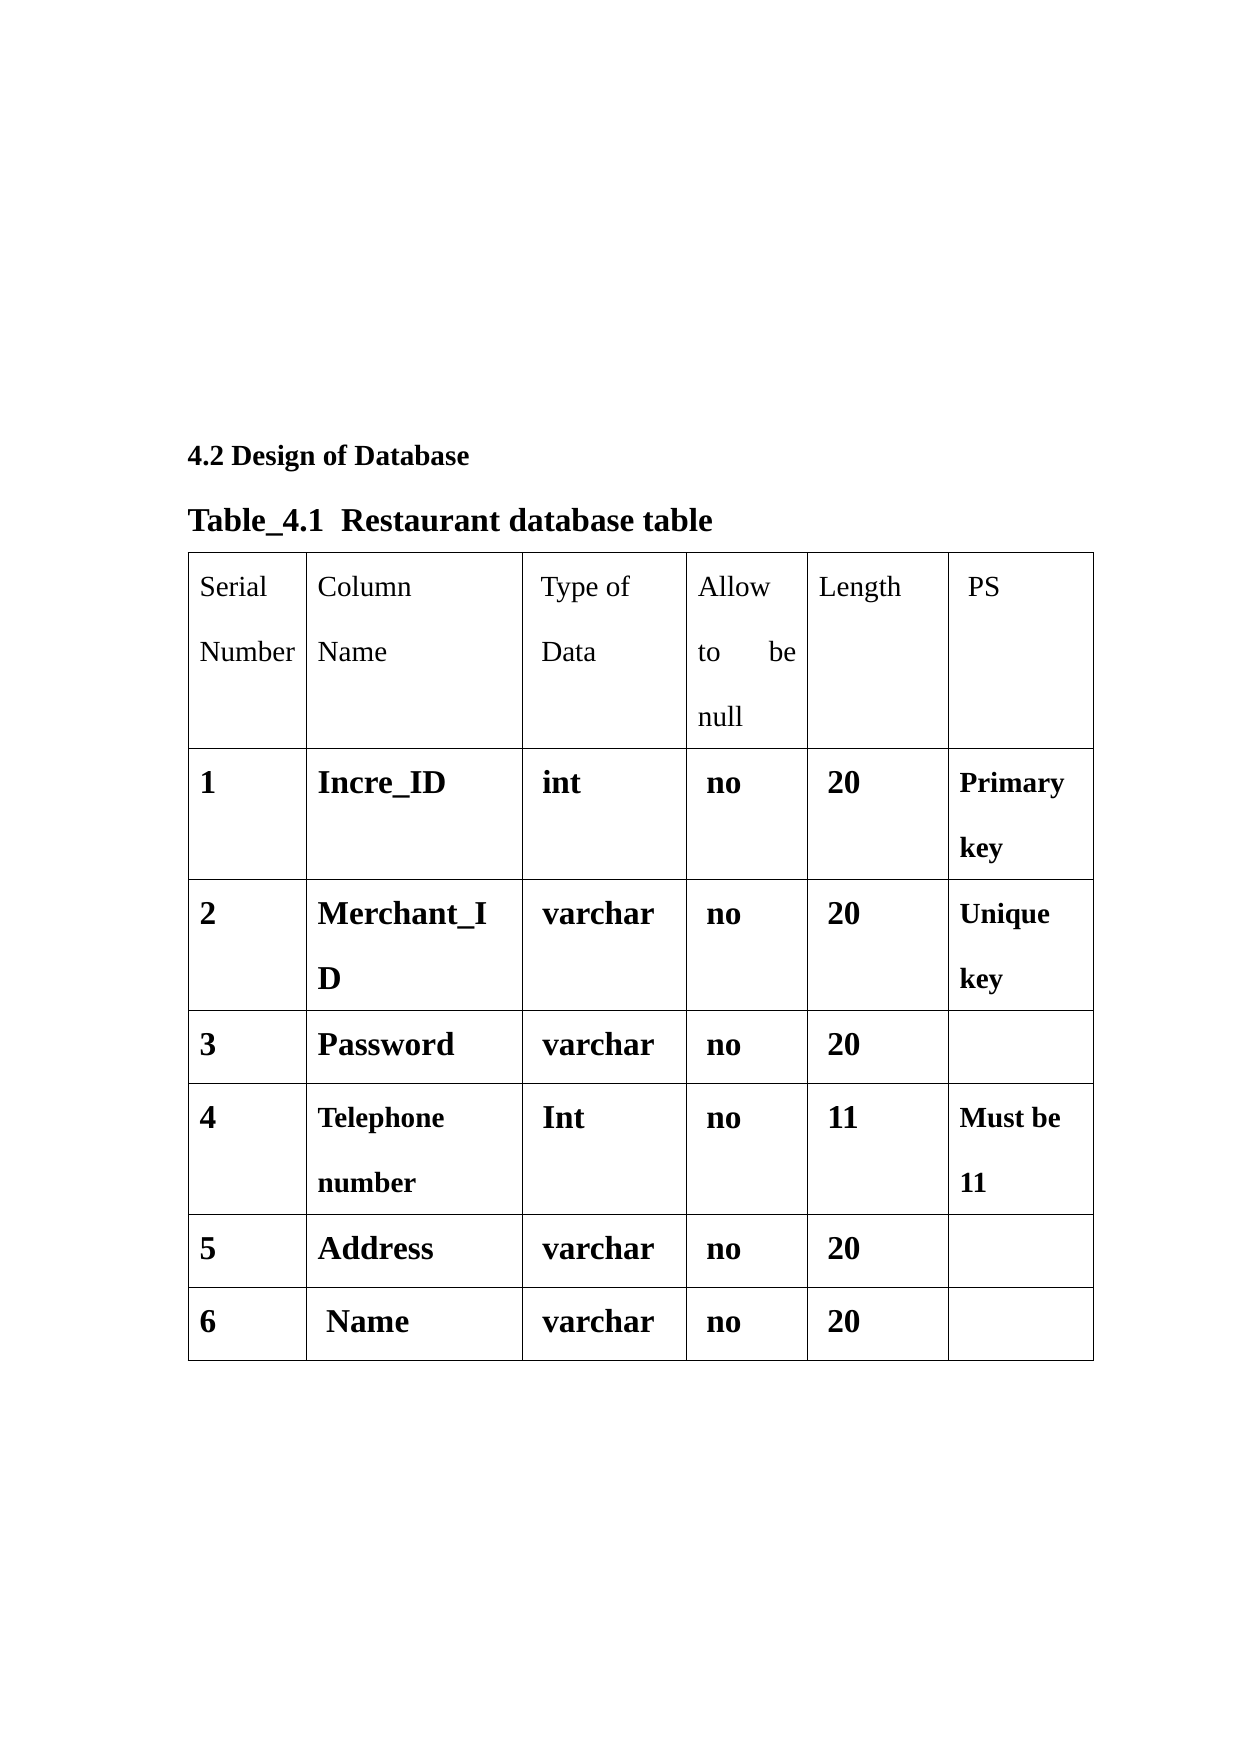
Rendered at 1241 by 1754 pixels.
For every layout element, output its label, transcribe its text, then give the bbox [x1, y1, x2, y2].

table_cell Primary key [949, 749, 1093, 879]
table_cell varchar [523, 1011, 686, 1083]
table_cell 20 [808, 1215, 948, 1287]
table_cell 5 [189, 1215, 306, 1287]
table_cell 6 [189, 1288, 306, 1360]
text Table_4.1 Restaurant database table [187, 487, 1053, 552]
table_cell 1 [189, 749, 306, 879]
table_cell int [523, 749, 686, 879]
table_cell 2 [189, 880, 306, 1010]
table_cell Unique key [949, 880, 1093, 1010]
table_cell no [687, 1011, 807, 1083]
table_cell [949, 1011, 1093, 1083]
table_cell [949, 1215, 1093, 1287]
table_cell Telephone number [307, 1084, 522, 1214]
table_cell varchar [523, 1288, 686, 1360]
table_cell Address [307, 1215, 522, 1287]
text 4.2 Design of Database [187, 422, 1053, 487]
table_header Column Name [307, 553, 522, 748]
table_cell 4 [189, 1084, 306, 1214]
table_cell no [687, 749, 807, 879]
table_cell 20 [808, 1011, 948, 1083]
table_header Serial Number [189, 553, 306, 748]
table_cell 20 [808, 749, 948, 879]
table_header Length [808, 553, 948, 748]
table_cell no [687, 1215, 807, 1287]
table_cell Password [307, 1011, 522, 1083]
table_cell varchar [523, 1215, 686, 1287]
table_cell 20 [808, 1288, 948, 1360]
table_cell 20 [808, 880, 948, 1010]
table_cell no [687, 1288, 807, 1360]
table_cell no [687, 1084, 807, 1214]
table_cell no [687, 880, 807, 1010]
table_cell varchar [523, 880, 686, 1010]
table_header PS [949, 553, 1093, 748]
table_cell [949, 1288, 1093, 1360]
table_header Type of Data [523, 553, 686, 748]
table_cell Name [307, 1288, 522, 1360]
table_cell Int [523, 1084, 686, 1214]
table_cell Must be 11 [949, 1084, 1093, 1214]
table_header Allow to be null [687, 553, 807, 748]
table_cell 11 [808, 1084, 948, 1214]
table_cell 3 [189, 1011, 306, 1083]
table_cell Merchant_ID [307, 880, 522, 1010]
table_cell Incre_ID [307, 749, 522, 879]
